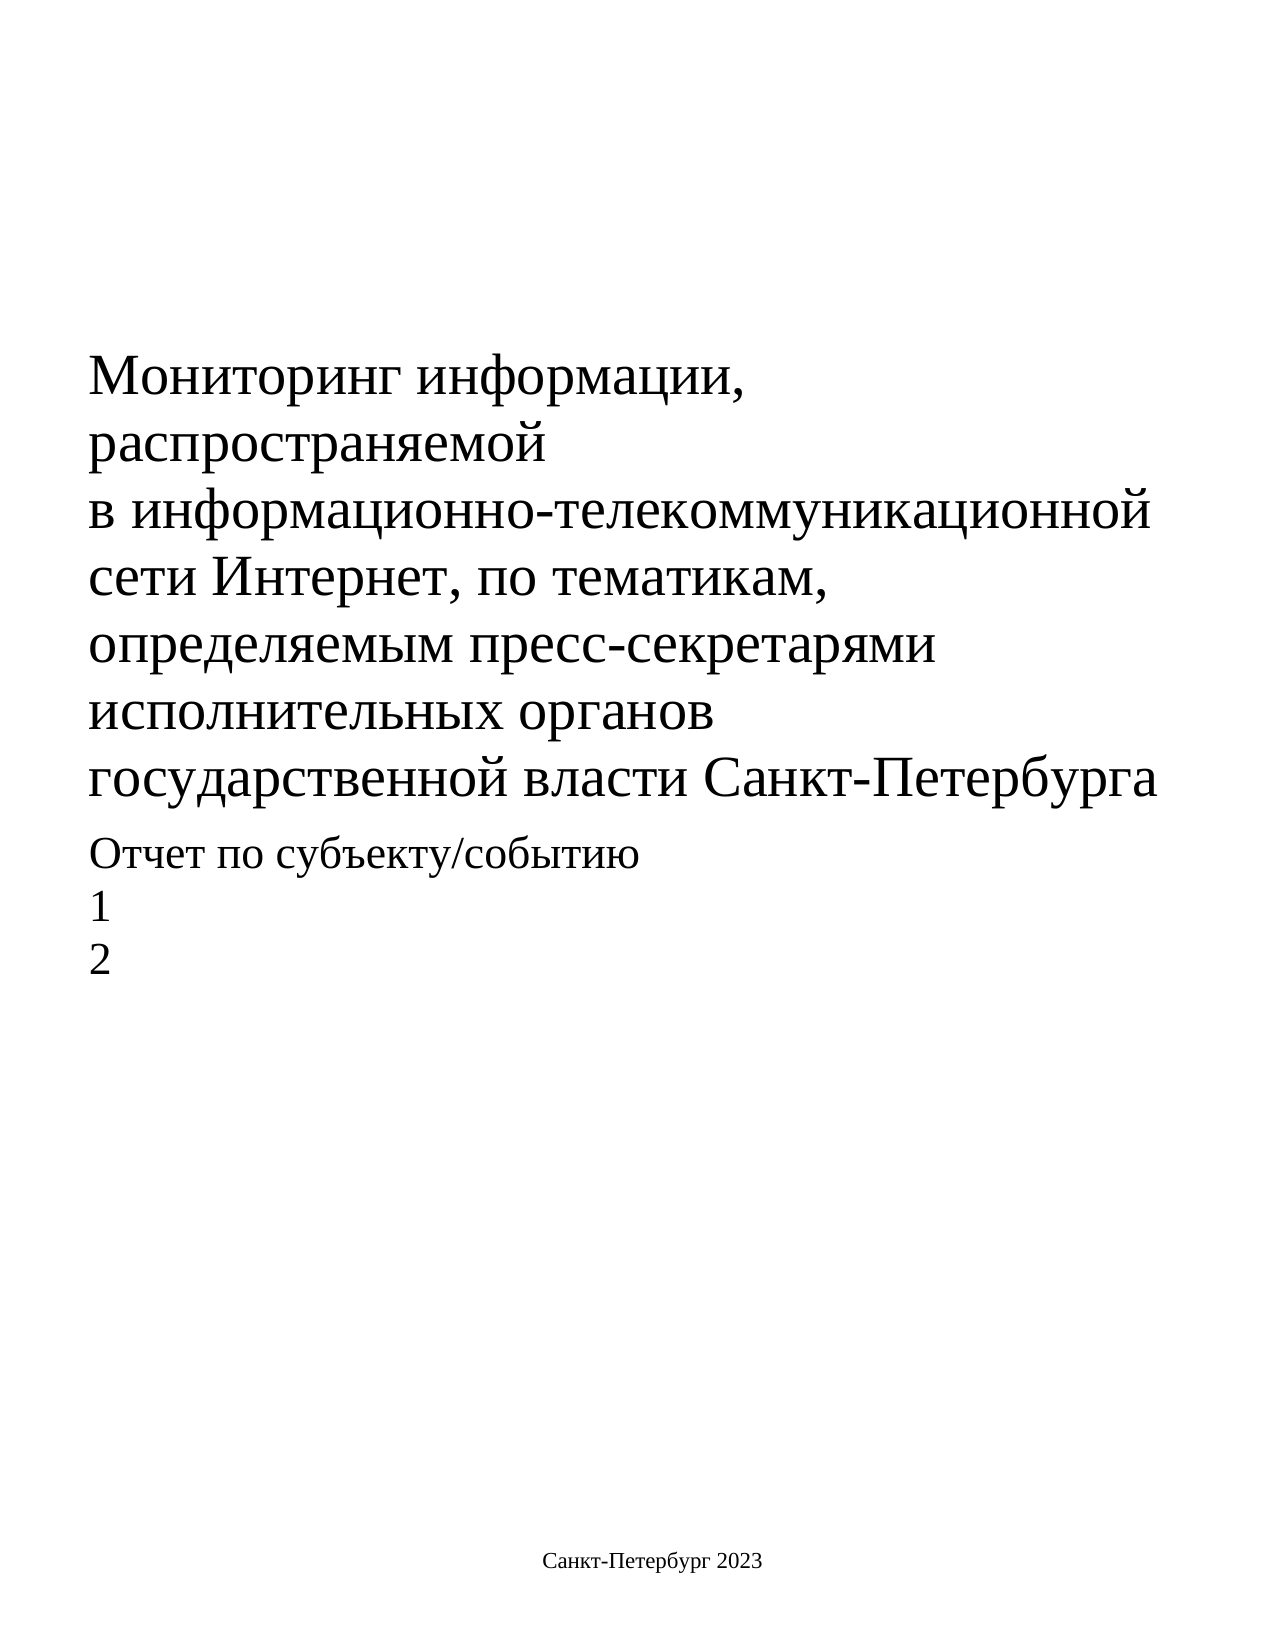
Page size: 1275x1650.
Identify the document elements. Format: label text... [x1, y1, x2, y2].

text Отчет по субъекту/событию 1 2 [89, 826, 1216, 984]
text Мониторинг информации, распространяемой в информационно-телекоммуникационной сети Интернет, по тематикам, определяемым пресс-секретарями исполнительных органов государственной власти Санкт-Петербурга [89, 340, 1216, 809]
